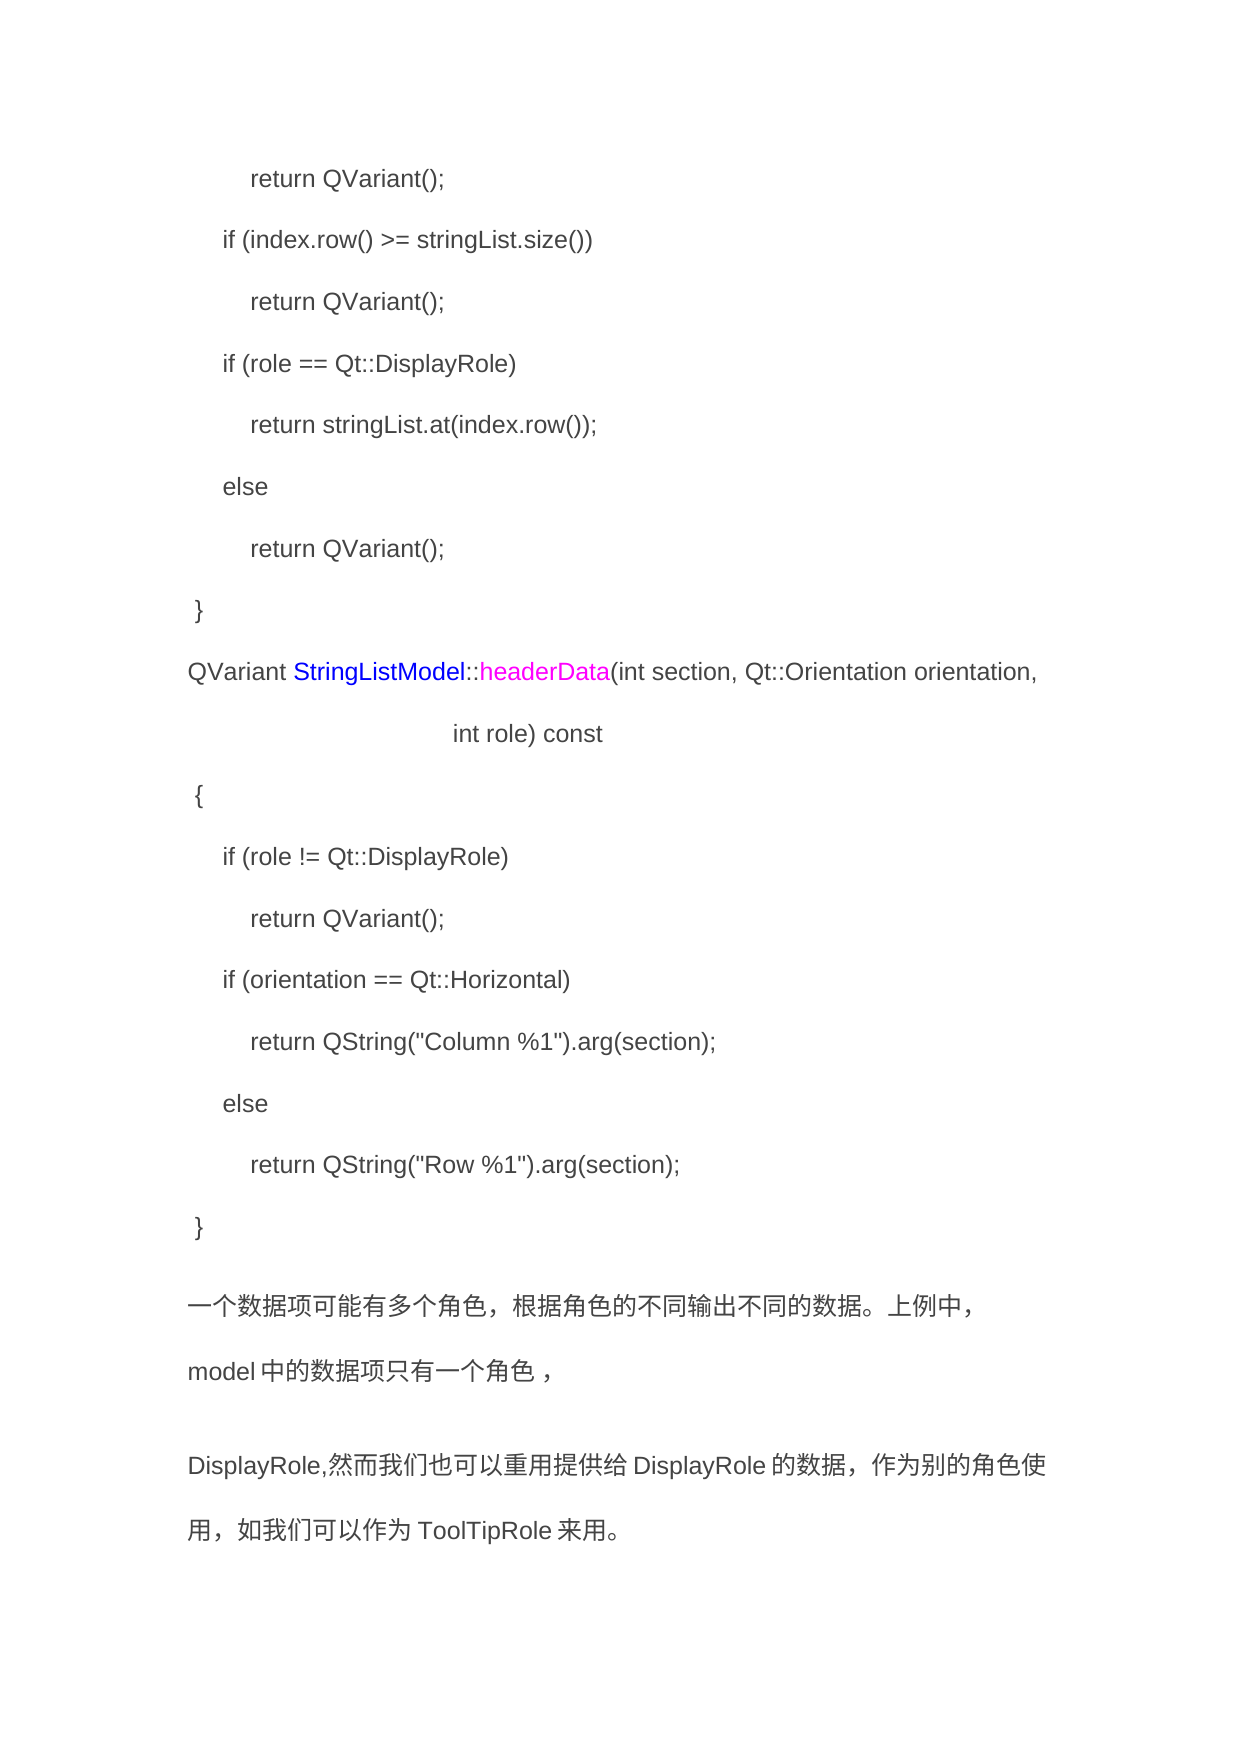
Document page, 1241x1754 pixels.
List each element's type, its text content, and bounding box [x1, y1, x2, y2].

text { [187, 779, 1053, 811]
text else [187, 1087, 1053, 1119]
text else [187, 470, 1053, 503]
text 一个数据项可能有多个角色，根据角色的不同输出不同的数据。上例中，model中的数据项只有一个角色 ， [187, 1272, 1053, 1402]
text return QVariant(); [187, 532, 1053, 564]
text QVariant StringListModel::headerData(int section, Qt::Orientation orientation, [187, 655, 1053, 688]
text return stringList.at(index.row()); [187, 409, 1053, 441]
text int role) const [187, 717, 1053, 749]
text DisplayRole,然而我们也可以重用提供给DisplayRole的数据，作为别的角色使用，如我们可以作为ToolTipRole来用。 [187, 1431, 1053, 1561]
text return QString("Row %1").arg(section); [187, 1149, 1053, 1181]
text return QVariant(); [187, 902, 1053, 934]
text } [187, 1210, 1053, 1243]
text if (role == Qt::DisplayRole) [187, 347, 1053, 379]
text if (orientation == Qt::Horizontal) [187, 964, 1053, 996]
text return QVariant(); [187, 162, 1053, 194]
text if (index.row() >= stringList.size()) [187, 224, 1053, 256]
text if (role != Qt::DisplayRole) [187, 840, 1053, 873]
text return QString("Column %1").arg(section); [187, 1025, 1053, 1058]
text return QVariant(); [187, 285, 1053, 318]
text } [187, 594, 1053, 626]
